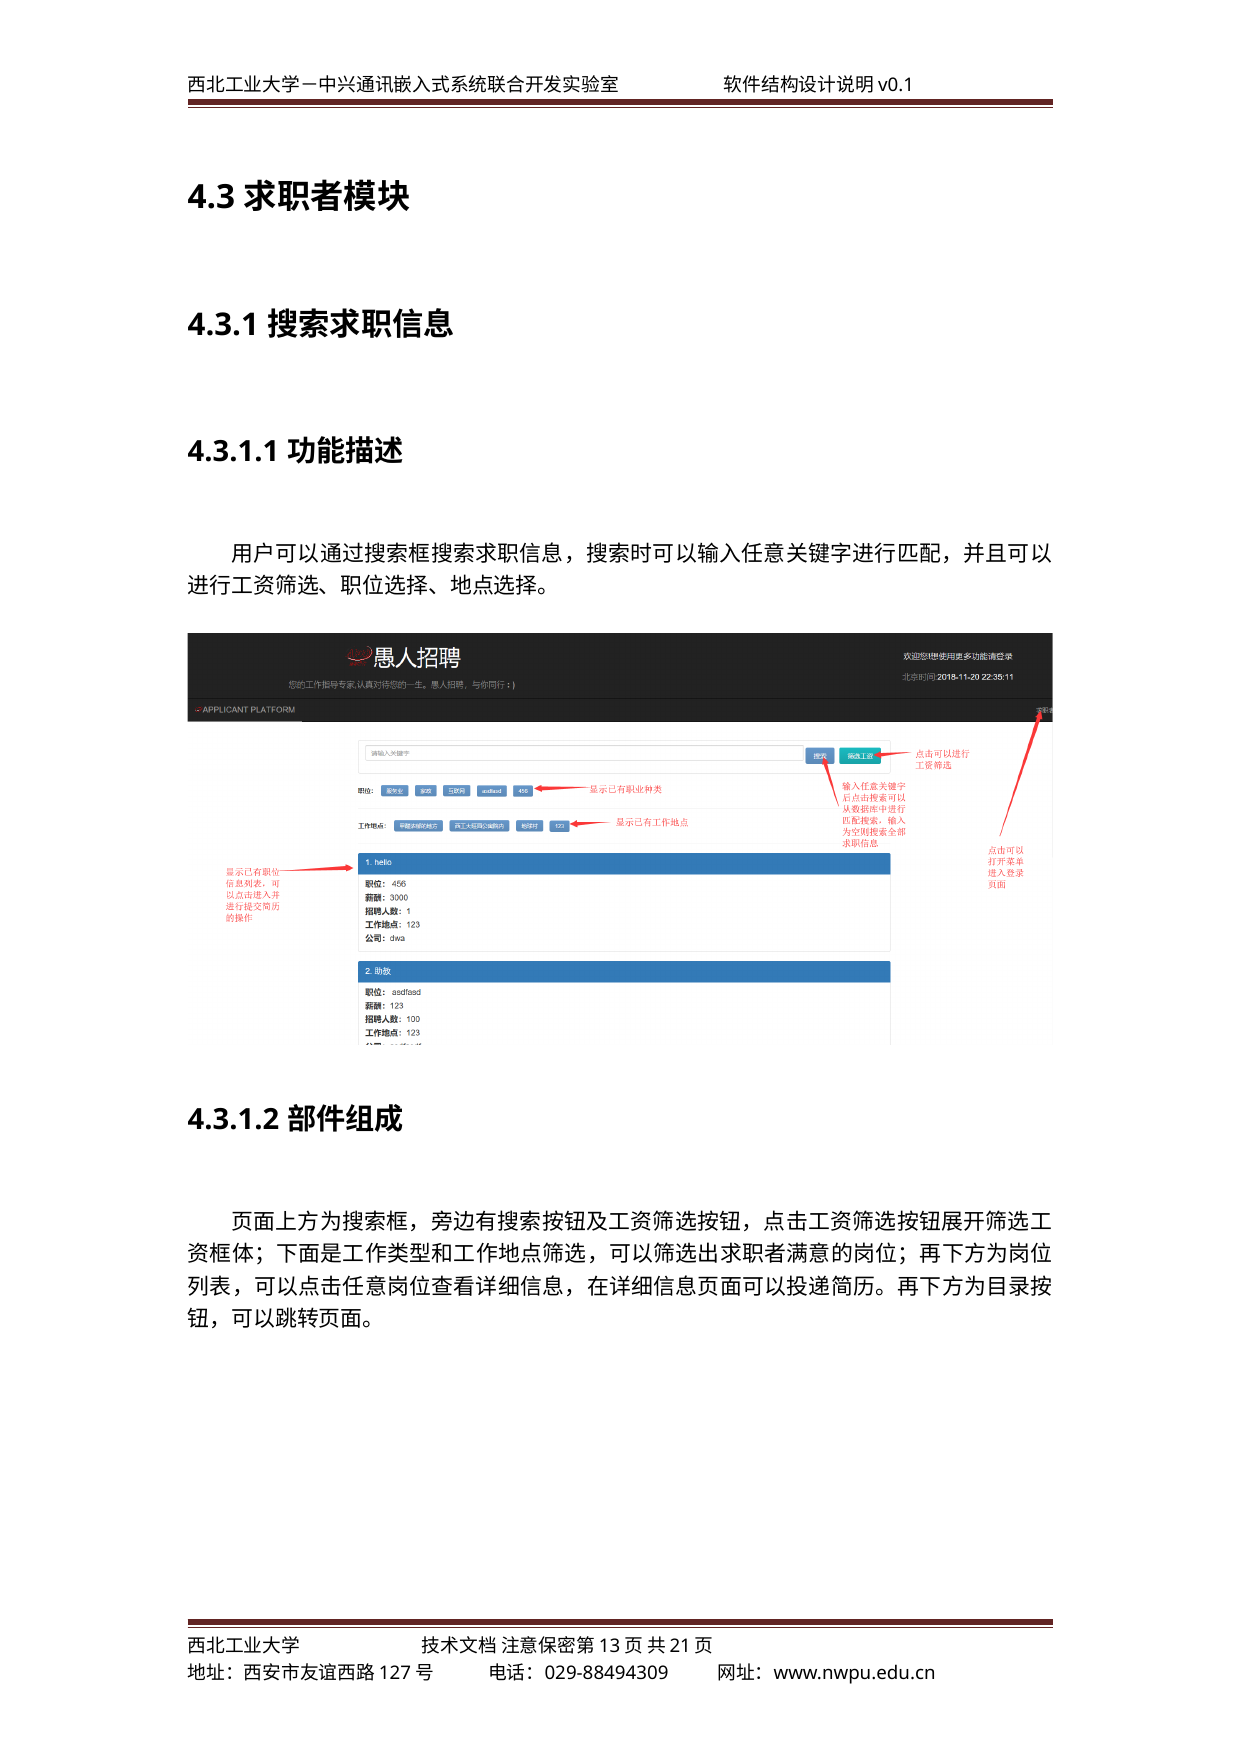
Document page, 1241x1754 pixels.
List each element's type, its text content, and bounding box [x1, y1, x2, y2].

picture [187, 633, 1053, 1045]
text 页面上方为搜索框，旁边有搜索按钮及工资筛选按钮，点击工资筛选按钮展开筛选工资框体；下面是工作类型和工作地点筛选，可以筛选出求职者满意的岗位；再下方为岗位列表，可以点击任意岗位查看详细信息，在详细信息页面可以投递简历。再下方为目录按钮，可以跳转页面。 [187, 1203, 1053, 1333]
text 用户可以通过搜索框搜索求职信息，搜索时可以输入任意关键字进行匹配，并且可以进行工资筛选、职位选择、地点选择。 [187, 536, 1053, 601]
subtitle 4.3.1.2 部件组成 [187, 1085, 1053, 1150]
subtitle 4.3 求职者模块 [187, 162, 1053, 227]
subtitle 4.3.1.1 功能描述 [187, 417, 1053, 482]
subtitle 4.3.1 搜索求职信息 [187, 289, 1053, 354]
